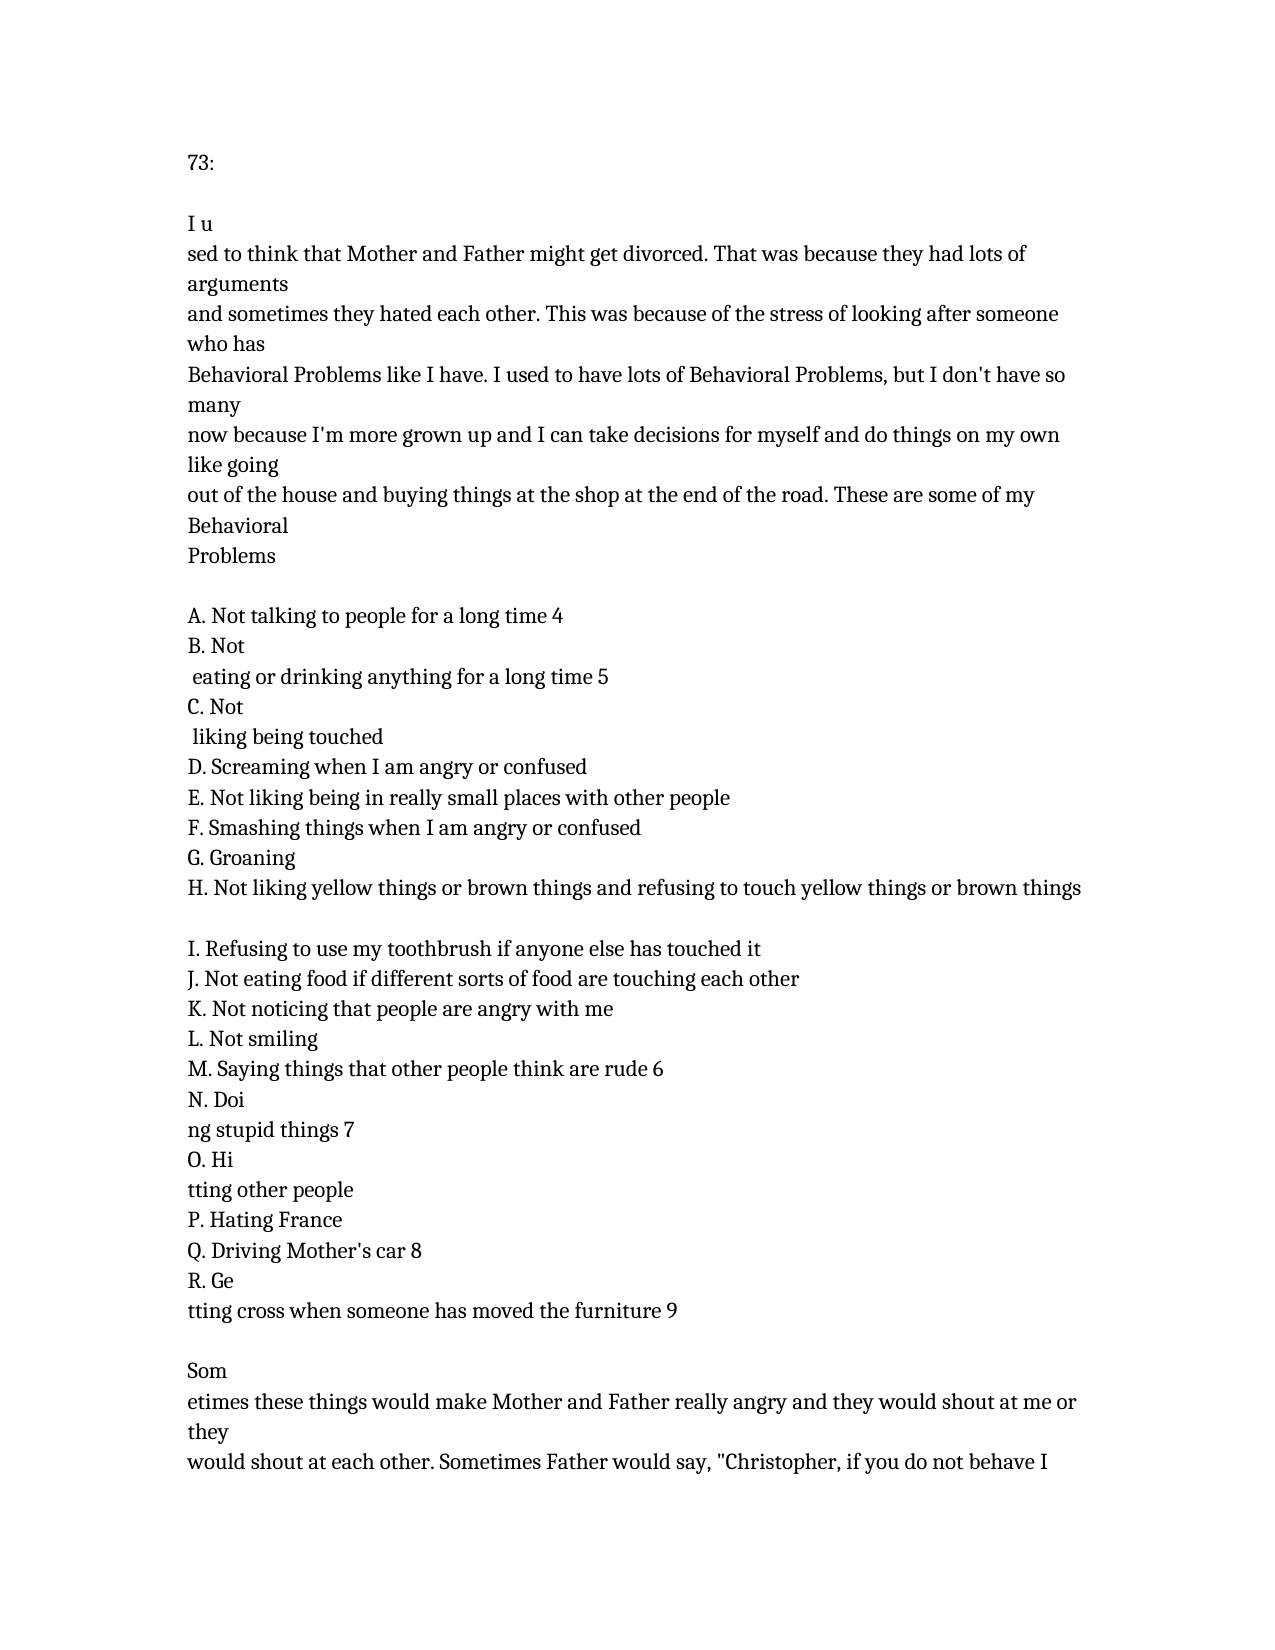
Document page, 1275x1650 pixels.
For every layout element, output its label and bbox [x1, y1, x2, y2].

text [187, 150, 1087, 1475]
